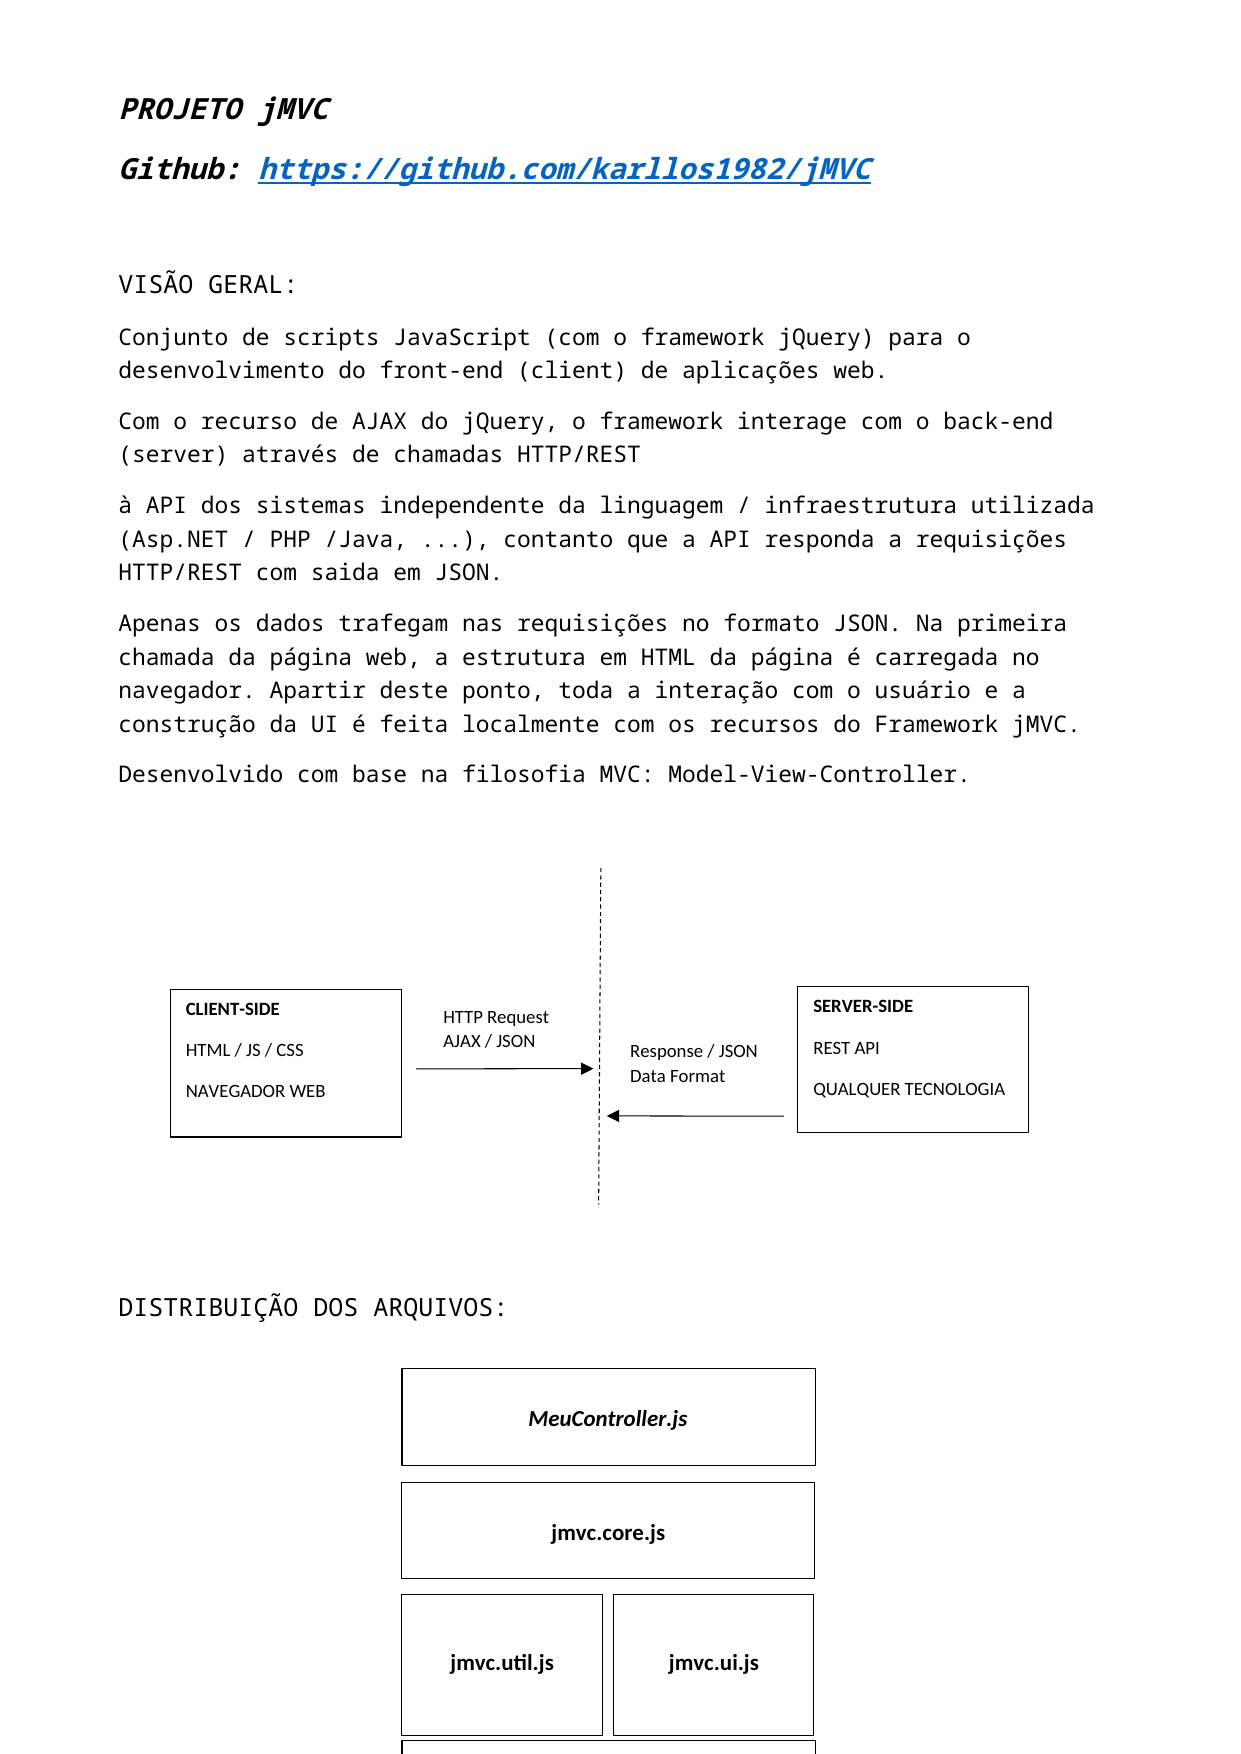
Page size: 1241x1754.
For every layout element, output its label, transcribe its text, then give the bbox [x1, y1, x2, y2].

text Desenvolvido com base na filosofia MVC: Model-View-Controller. [118, 758, 1137, 790]
text VISÃO GERAL: [118, 267, 1137, 301]
text Com o recurso de AJAX do jQuery, o framework interage com o back-end (server) através de chamadas HTTP/REST [118, 405, 1137, 470]
text Apenas os dados trafegam nas requisições no formato JSON. Na primeira chamada da página web, a estrutura em HTML da página é carregada no navegador. Apartir deste ponto, toda a interação com o usuário e a construção da UI é feita localmente com os recursos do Framework jMVC. [118, 607, 1137, 739]
text PROJETO jMVC [118, 89, 1137, 128]
text Conjunto de scripts JavaScript (com o framework jQuery) para o desenvolvimento do front-end (client) de aplicações web. [118, 321, 1137, 386]
text à API dos sistemas independente da linguagem / infraestrutura utilizada (Asp.NET / PHP /Java, ...), contanto que a API responda a requisições HTTP/REST com saida em JSON. [118, 489, 1137, 588]
text DISTRIBUIÇÃO DOS ARQUIVOS: [118, 1290, 1137, 1324]
text Github: https://github.com/karllos1982/jMVC [118, 148, 1137, 188]
